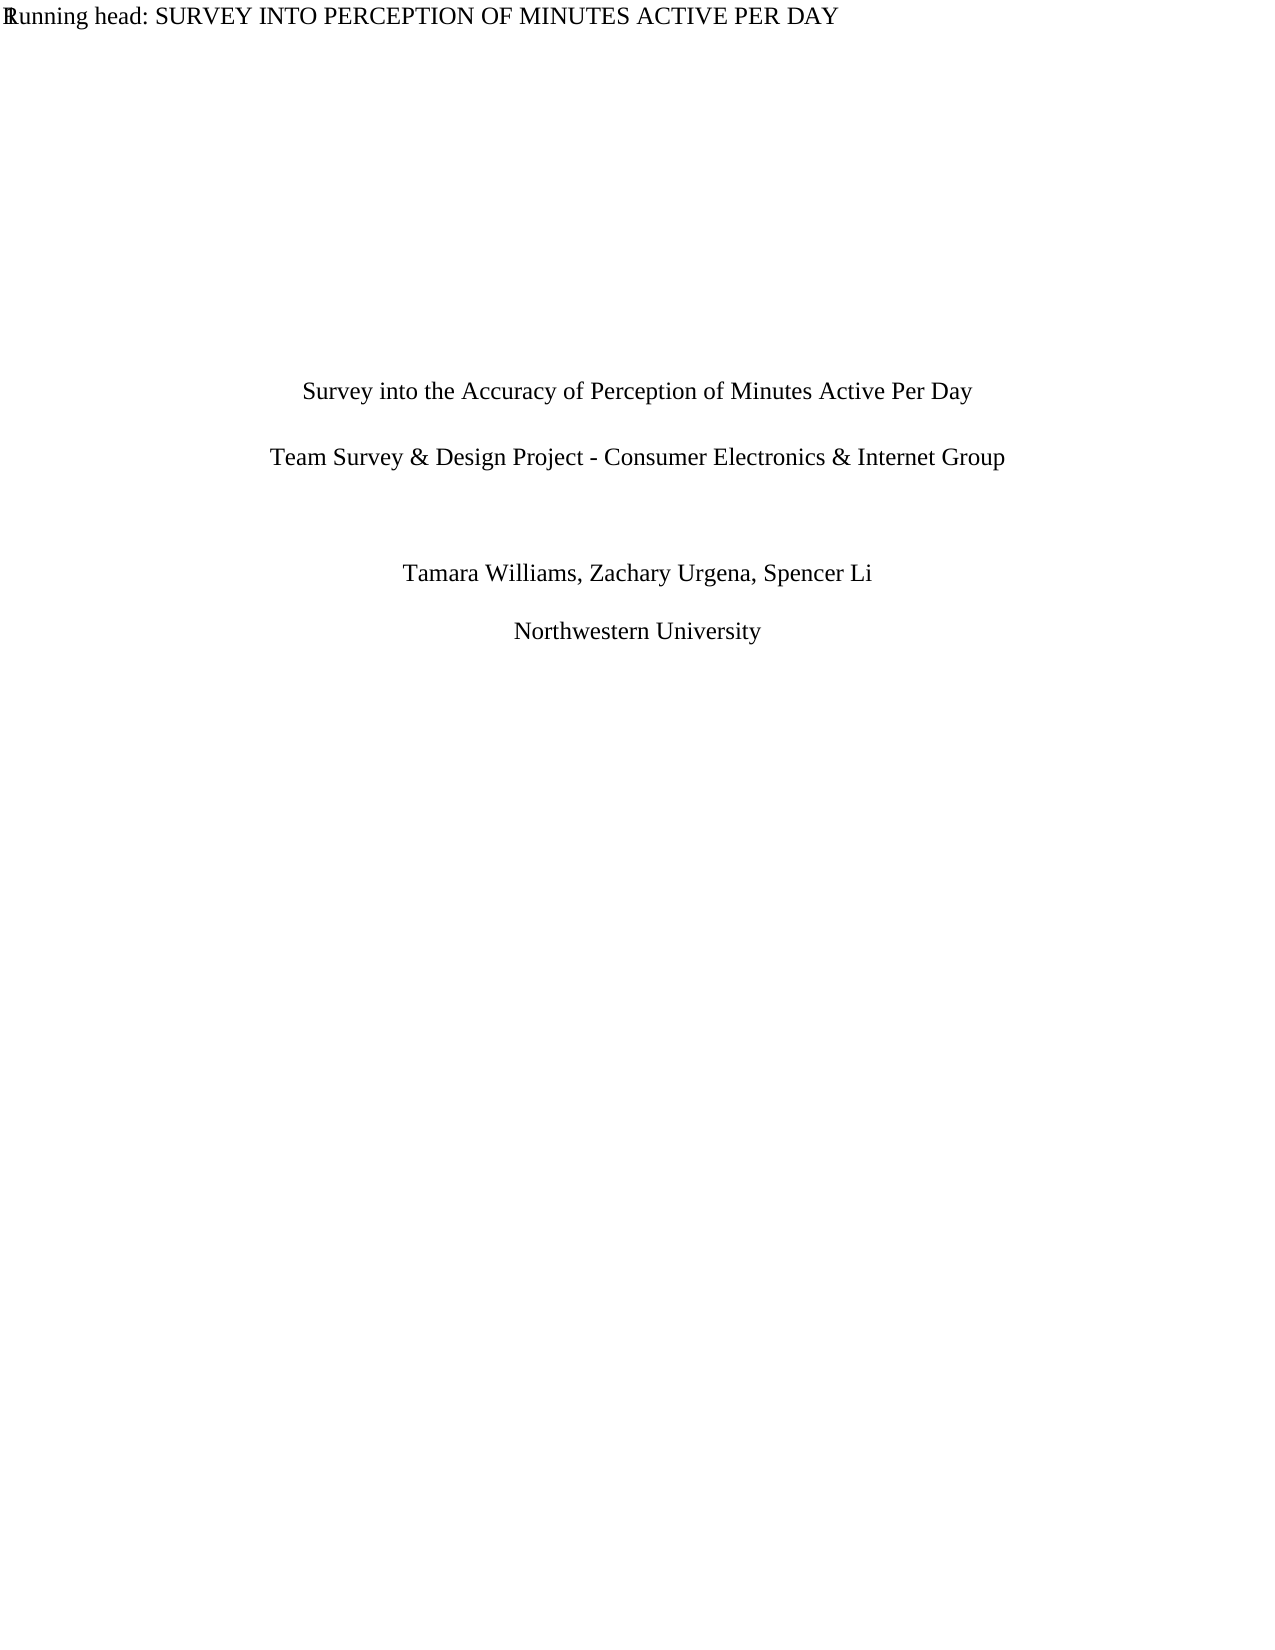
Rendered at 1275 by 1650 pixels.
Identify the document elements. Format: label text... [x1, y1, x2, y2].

text Tamara Williams, Zachary Urgena, Spencer Li Northwestern University [401, 558, 873, 644]
text Team Survey & Design Project - Consumer Electronics & Internet Group [268, 442, 1007, 471]
text Survey into the Accuracy of Perception of Minutes Active Per Day [268, 376, 1007, 405]
